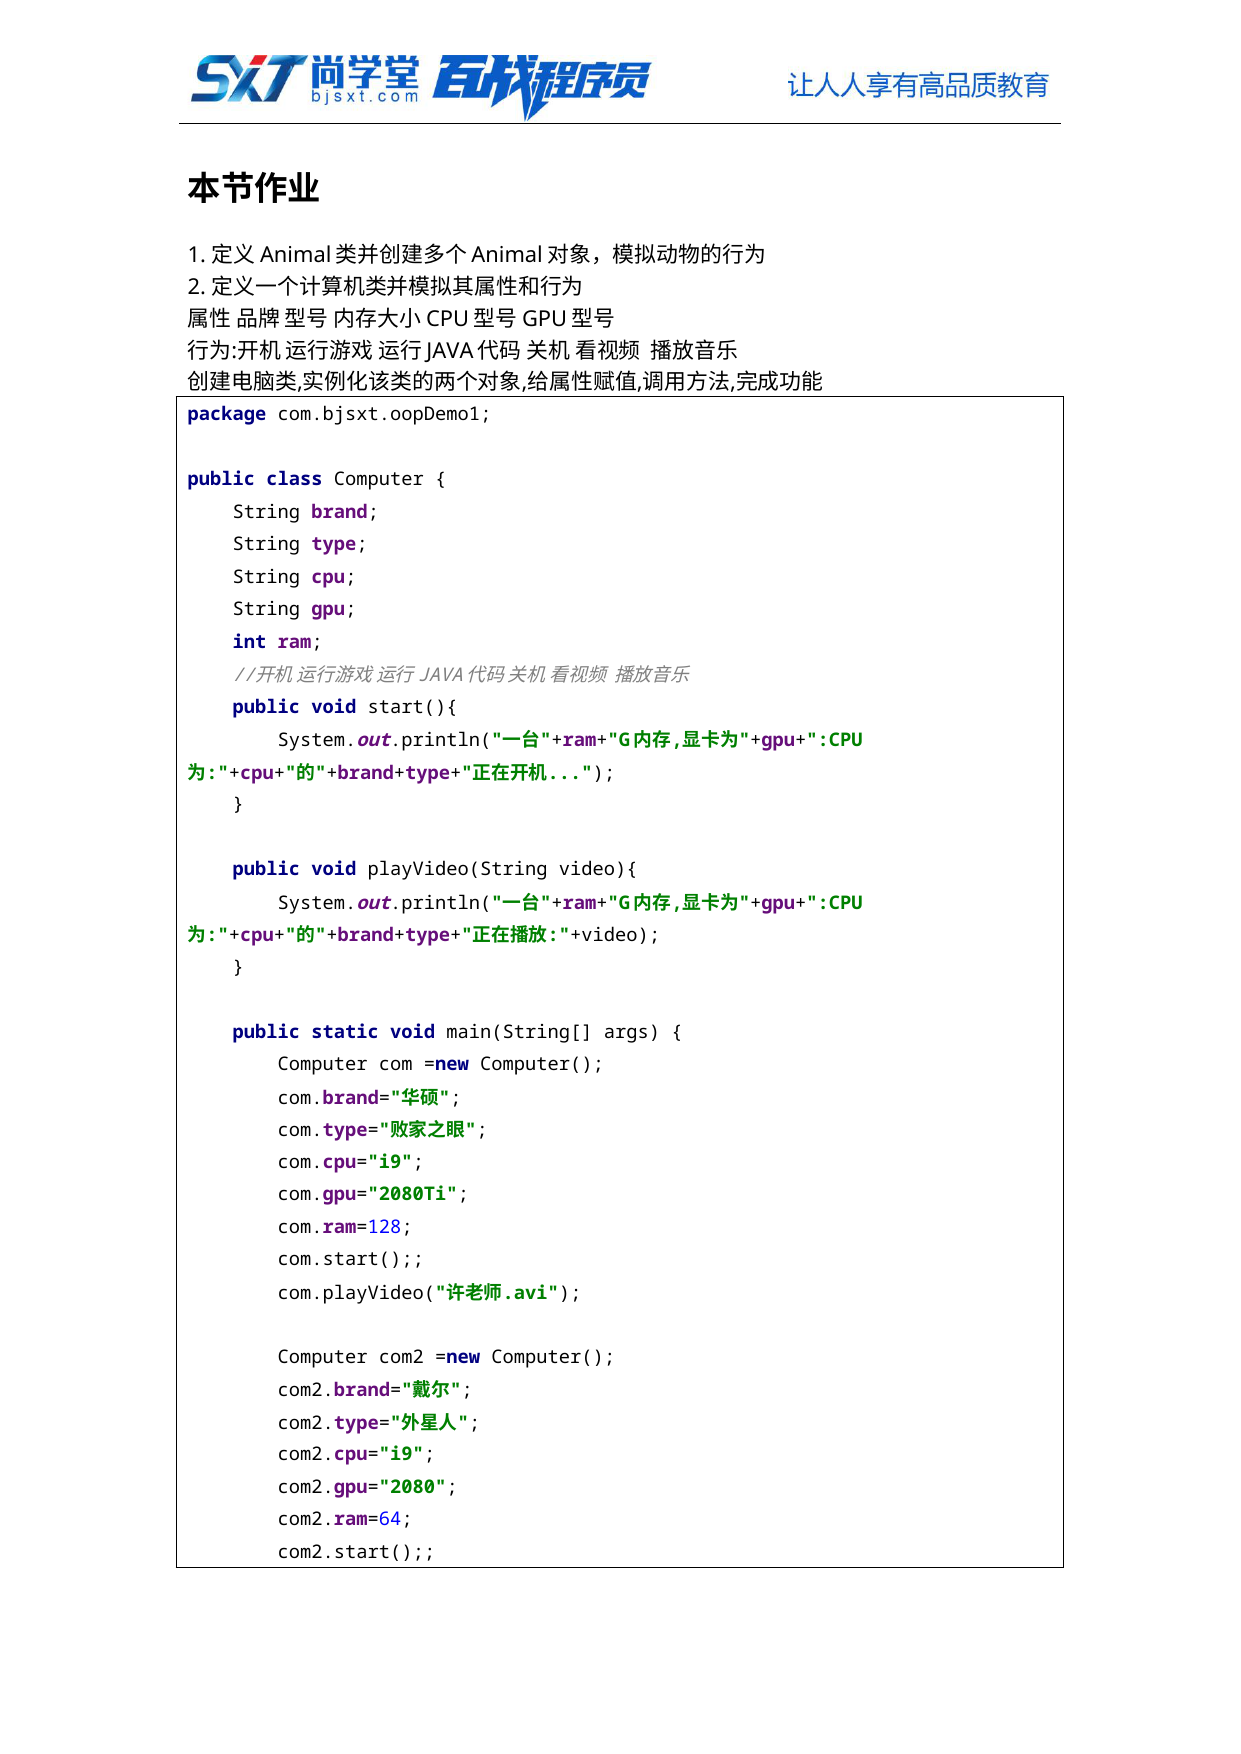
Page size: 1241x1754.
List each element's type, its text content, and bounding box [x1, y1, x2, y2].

list 定义一个计算机类并模拟其属性和行为 [187, 269, 1053, 301]
text 属性 品牌 型号 内存大小 CPU型号 GPU型号 [187, 301, 1053, 333]
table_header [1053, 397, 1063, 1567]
subtitle 本节作业 [187, 162, 1053, 210]
list 定义Animal类并创建多个Animal对象，模拟动物的行为 [187, 237, 1053, 269]
text 创建电脑类,实例化该类的两个对象,给属性赋值,调用方法,完成功能 [187, 364, 1053, 396]
text 行为:开机 运行游戏 运行JAVA代码 关机 看视频 播放音乐 [187, 333, 1053, 364]
picture [187, 55, 1053, 122]
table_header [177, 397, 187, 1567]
